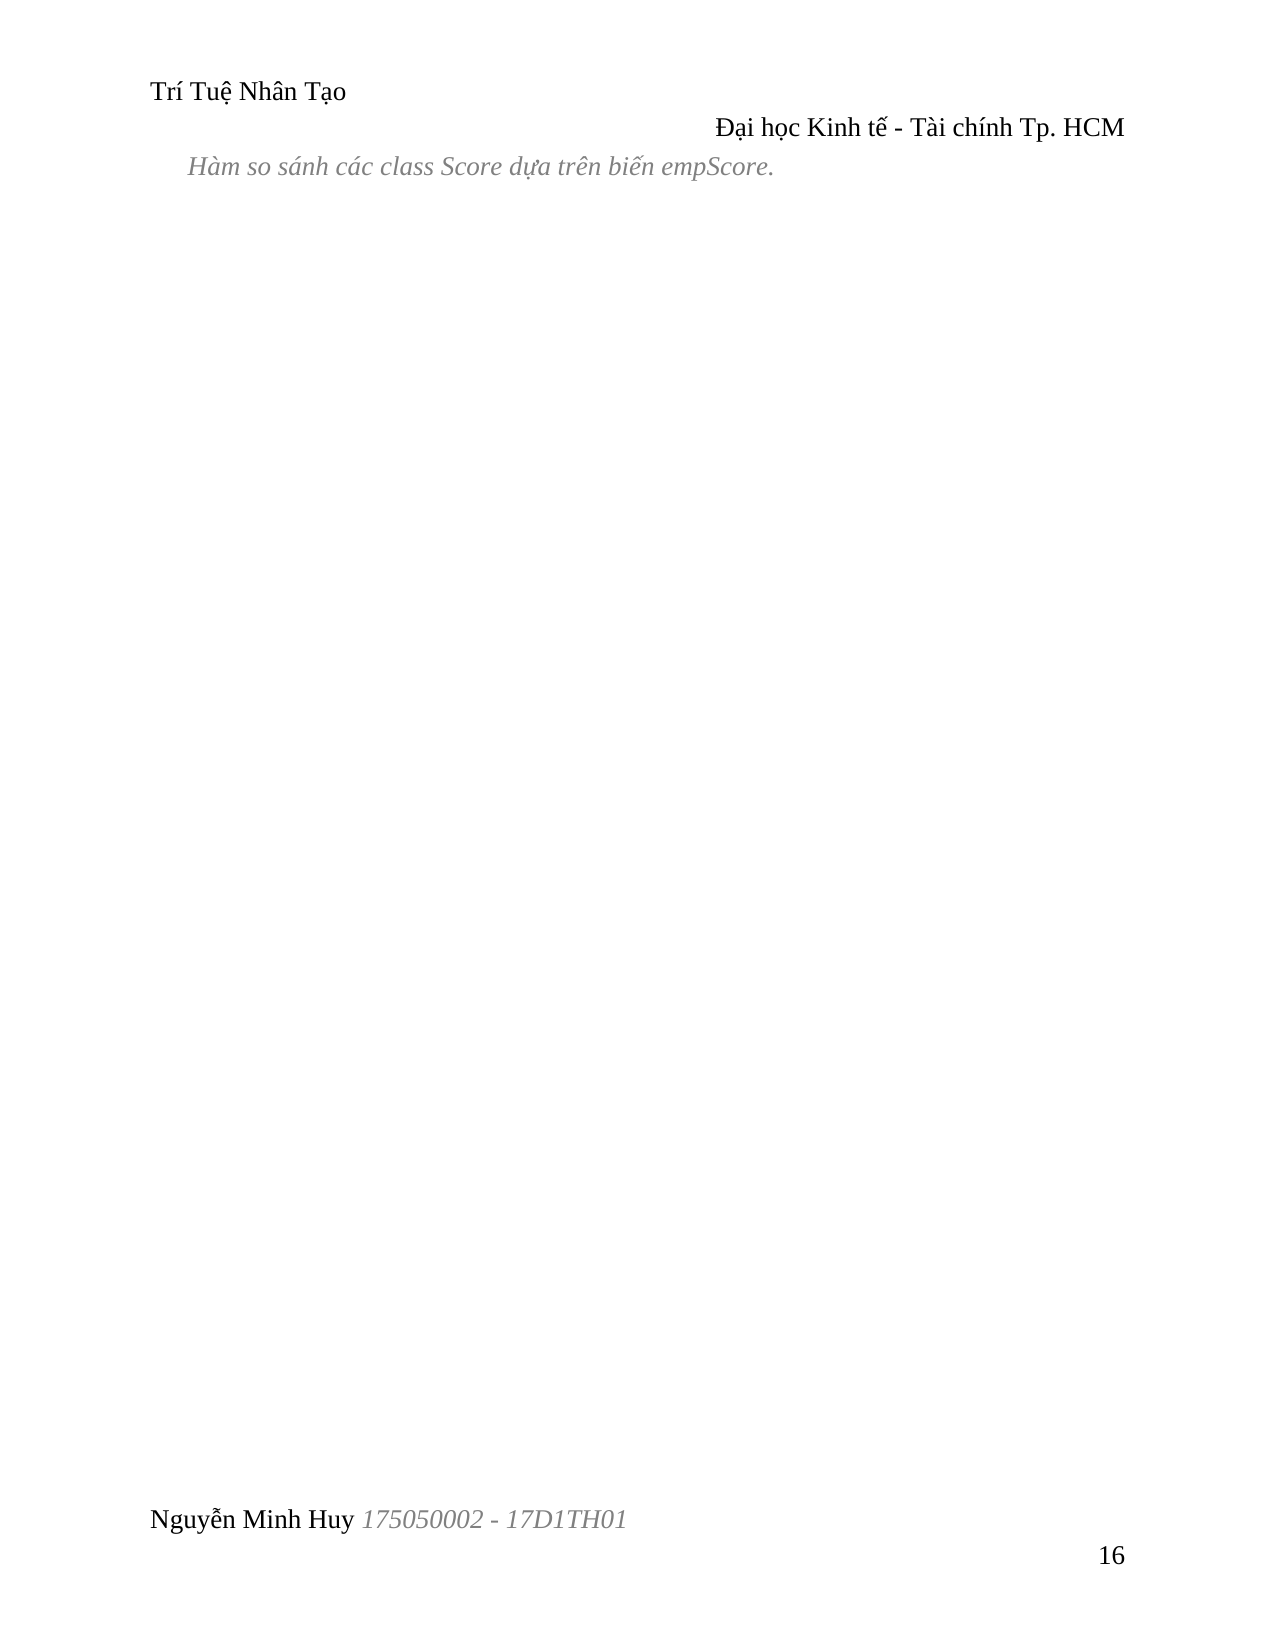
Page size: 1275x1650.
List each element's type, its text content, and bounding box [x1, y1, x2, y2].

text Hàm so sánh các class Score dựa trên biến empScore. [187, 150, 1125, 181]
